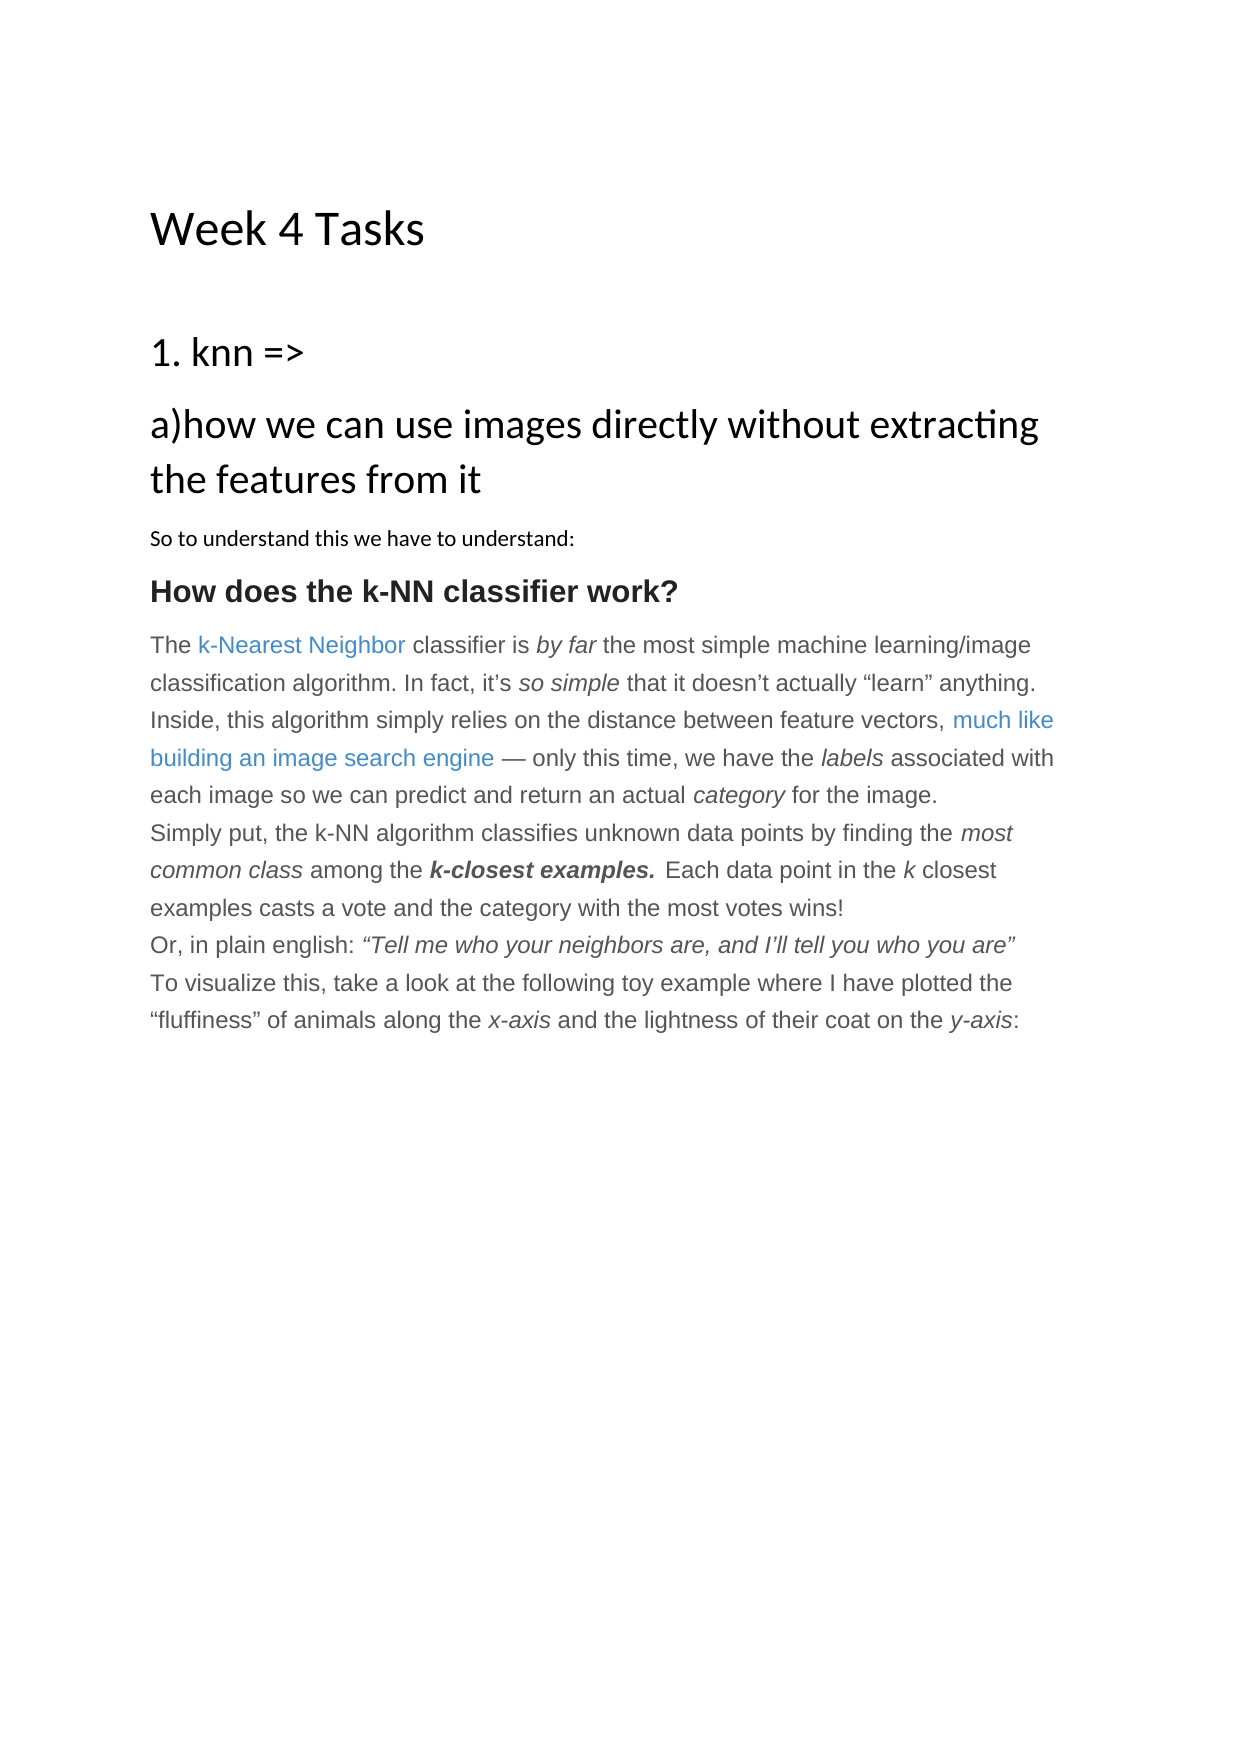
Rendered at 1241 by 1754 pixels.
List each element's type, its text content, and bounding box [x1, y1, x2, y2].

text Inside, this algorithm simply relies on the distance between feature vectors, much like building an image search engine — only this time, we have the labels associated with each image so we can predict and return an actual category for the image. [150, 696, 1090, 809]
text Or, in plain english: “Tell me who your neighbors are, and I’ll tell you who you are” [150, 921, 1090, 959]
text a)how we can use images directly without extracting the features from it [150, 398, 1090, 503]
text Week 4 Tasks [150, 197, 1090, 258]
text To visualize this, take a look at the following toy example where I have plotted the “fluffiness” of animals along the x-axis and the lightness of their coat on the y-axis: [150, 959, 1090, 1034]
text The k-Nearest Neighbor classifier is by far the most simple machine learning/image classification algorithm. In fact, it’s so simple that it doesn’t actually “learn” anything. [150, 621, 1090, 696]
text Simply put, the k-NN algorithm classifies unknown data points by finding the most common class among the k-closest examples. Each data point in the k closest examples casts a vote and the category with the most votes wins! [150, 809, 1090, 921]
text How does the k-NN classifier work? [150, 571, 1090, 609]
text So to understand this we have to understand: [150, 524, 1090, 552]
text 1. knn => [150, 326, 1090, 377]
